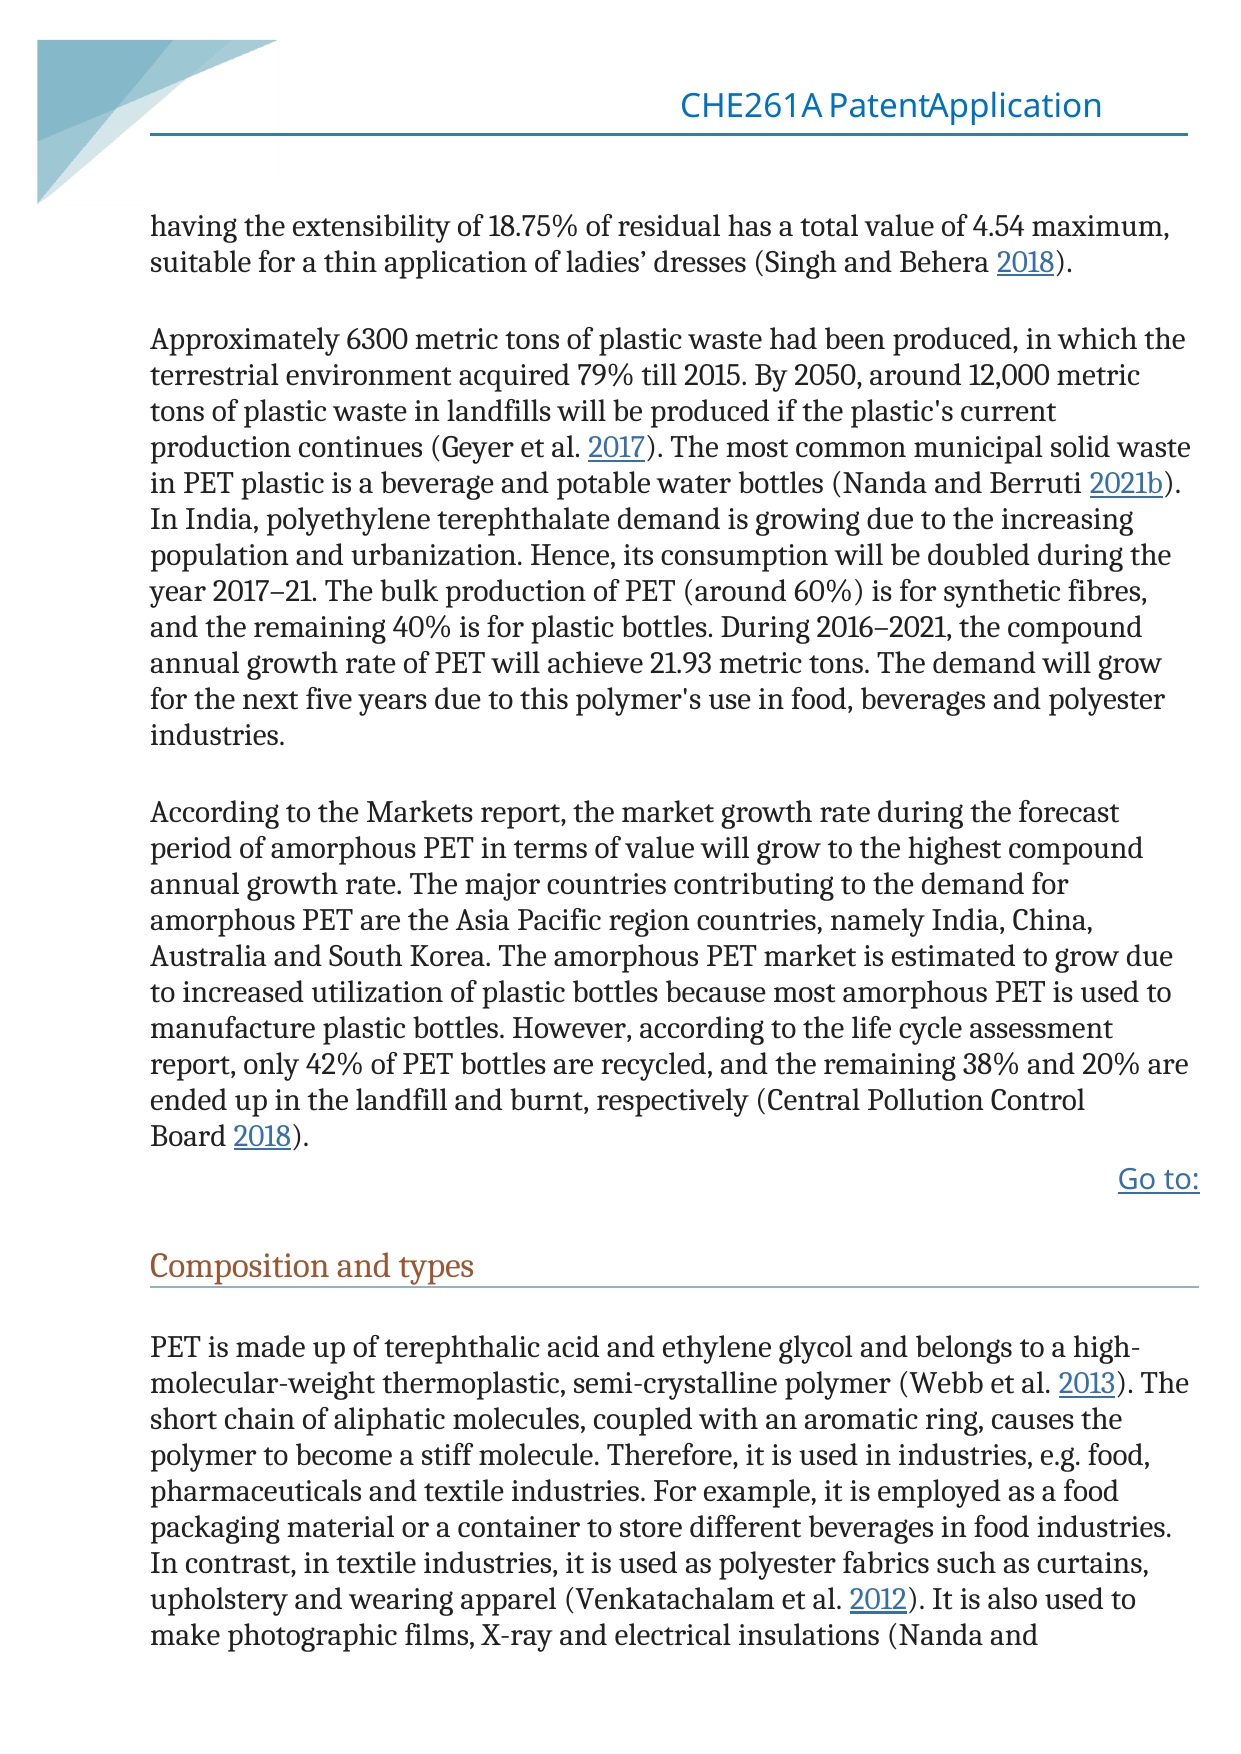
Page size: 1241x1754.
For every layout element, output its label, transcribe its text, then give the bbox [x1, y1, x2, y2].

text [150, 176, 1199, 280]
text According to the Markets report, the market growth rate during the forecast period of amorphous PET in terms of value will grow to the highest compound annual growth rate. The major countries contributing to the demand for amorphous PET are the Asia Pacific region countries, namely India, China, Australia and South Korea. The amorphous PET market is estimated to grow due to increased utilization of plastic bottles because most amorphous PET is used to manufacture plastic bottles. However, according to the life cycle assessment report, only 42% of PET bottles are recycled, and the remaining 38% and 20% are ended up in the landfill and burnt, respectively (Central Pollution Control Board 2018). [150, 794, 1199, 1154]
picture [37, 39, 279, 206]
text Composition and types [150, 1239, 1199, 1286]
text Go to: [150, 1158, 1199, 1198]
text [150, 1329, 1199, 1653]
text Approximately 6300 metric tons of plastic waste had been produced, in which the terrestrial environment acquired 79% till 2015. By 2050, around 12,000 metric tons of plastic waste in landfills will be produced if the plastic's current production continues (Geyer et al. 2017). The most common municipal solid waste in PET plastic is a beverage and potable water bottles (Nanda and Berruti 2021b). In India, polyethylene terephthalate demand is growing due to the increasing population and urbanization. Hence, its consumption will be doubled during the year 2017–21. The bulk production of PET (around 60%) is for synthetic fibres, and the remaining 40% is for plastic bottles. During 2016–2021, the compound annual growth rate of PET will achieve 21.93 metric tons. The demand will grow for the next five years due to this polymer's use in food, beverages and polyester industries. [150, 322, 1199, 753]
